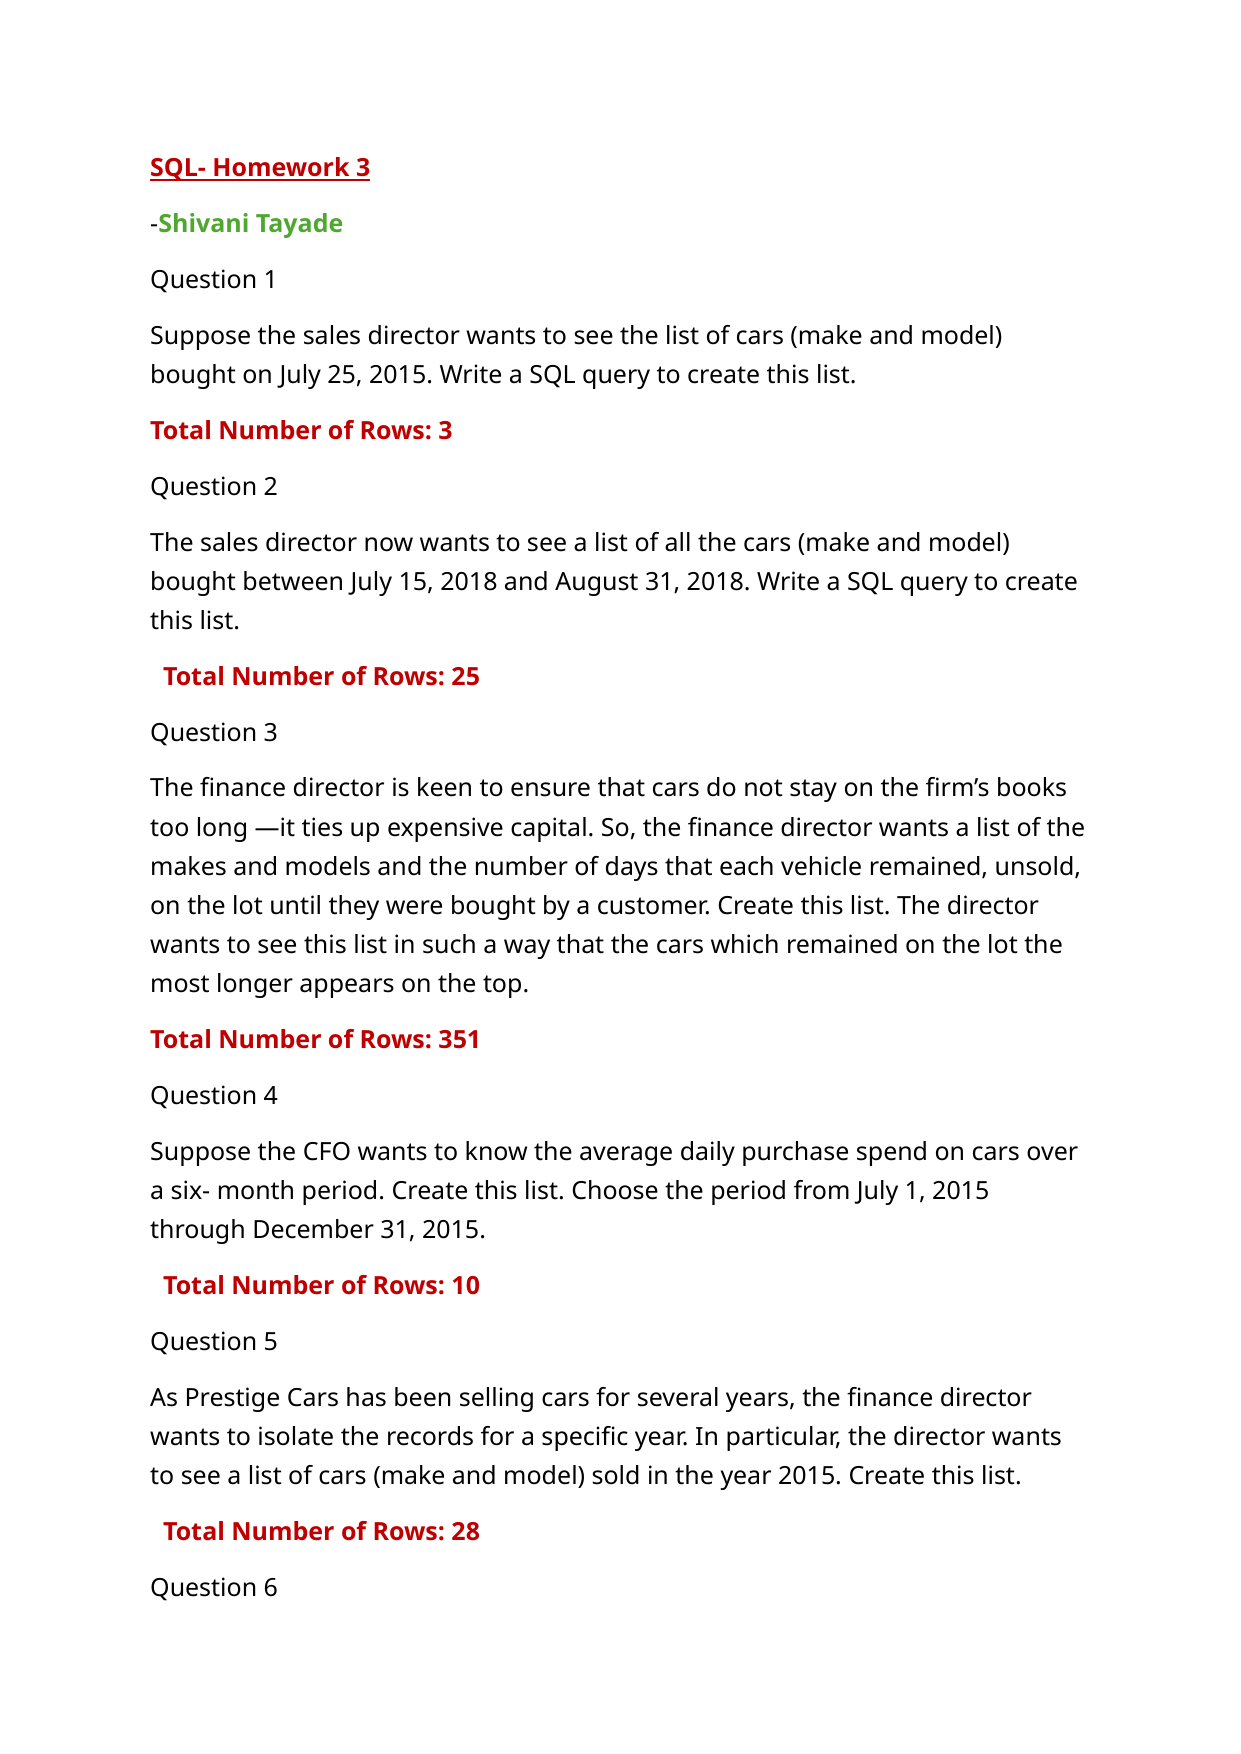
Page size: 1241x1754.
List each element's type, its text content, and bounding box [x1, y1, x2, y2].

text As Prestige Cars has been selling cars for several years, the finance director wants to isolate the records for a specific year. In particular, the director wants to see a list of cars (make and model) sold in the year 2015. Create this list. [150, 1379, 1090, 1492]
text The sales director now wants to see a list of all the cars (make and model) bought between July 15, 2018 and August 31, 2018. Write a SQL query to create this list. [150, 524, 1090, 637]
text Total Number of Rows: 351 [150, 1022, 1090, 1056]
text Suppose the CFO wants to know the average daily purchase spend on cars over a six- month period. Create this list. Choose the period from July 1, 2015 through December 31, 2015. [150, 1133, 1090, 1246]
text The finance director is keen to ensure that cars do not stay on the firm’s books too long —it ties up expensive capital. So, the finance director wants a list of the makes and models and the number of days that each vehicle remained, unsold, on the lot until they were bought by a customer. Create this list. The director wants to see this list in such a way that the cars which remained on the lot the most longer appears on the top. [150, 770, 1090, 1000]
text Total Number of Rows: 25 [150, 658, 1090, 692]
text Question 5 [150, 1323, 1090, 1357]
text Question 2 [150, 468, 1090, 502]
text Question 6 [150, 1569, 1090, 1603]
text -Shivani Tayade [150, 206, 1090, 240]
text Total Number of Rows: 10 [150, 1267, 1090, 1302]
text Question 1 [150, 262, 1090, 296]
text Total Number of Rows: 28 [150, 1513, 1090, 1547]
text Question 4 [150, 1077, 1090, 1112]
text SQL- Homework 3 [150, 150, 1090, 184]
text Total Number of Rows: 3 [150, 412, 1090, 447]
text Suppose the sales director wants to see the list of cars (make and model) bought on July 25, 2015. Write a SQL query to create this list. [150, 317, 1090, 391]
text Question 3 [150, 714, 1090, 748]
